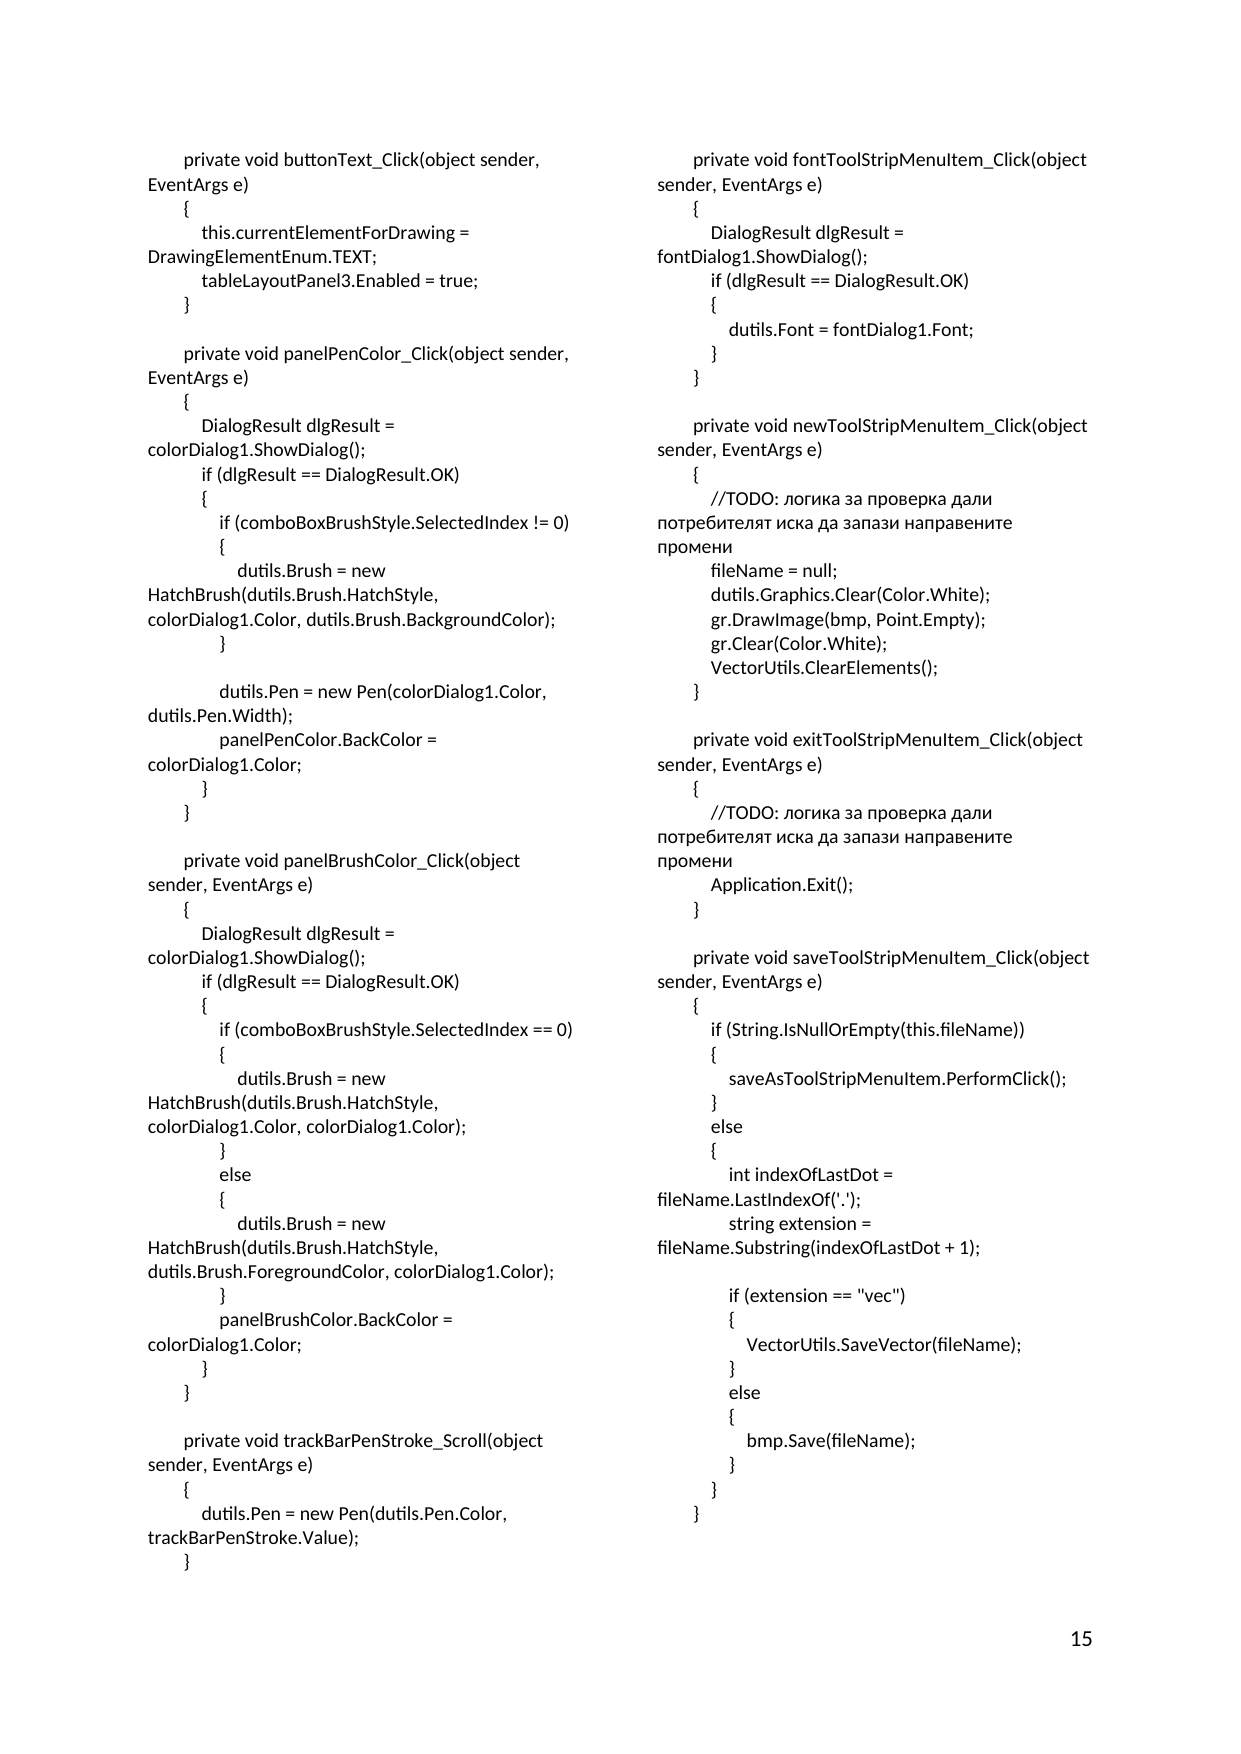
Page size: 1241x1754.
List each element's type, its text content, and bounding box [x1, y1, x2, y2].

text { [657, 1404, 1093, 1428]
text { [148, 1187, 583, 1211]
text } [148, 800, 583, 824]
text panelPenColor.BackColor = colorDialog1.Color; [148, 728, 583, 776]
text Application.Exit(); [657, 873, 1093, 897]
text int indexOfLastDot = fileName.LastIndexOf('.'); [657, 1163, 1093, 1211]
text private void panelPenColor_Click(object sender, EventArgs e) [148, 341, 583, 389]
text } [148, 1380, 583, 1404]
text dutils.Brush = new HatchBrush(dutils.Brush.HatchStyle, dutils.Brush.ForegroundColor, colorDialog1.Color); [148, 1211, 583, 1283]
text string extension = fileName.Substring(indexOfLastDot + 1); [657, 1211, 1093, 1259]
text } [148, 776, 583, 800]
text { [657, 1042, 1093, 1066]
text DialogResult dlgResult = colorDialog1.ShowDialog(); [148, 921, 583, 969]
text if (dlgResult == DialogResult.OK) [148, 969, 583, 993]
text if (dlgResult == DialogResult.OK) [148, 462, 583, 486]
text if (String.IsNullOrEmpty(this.fileName)) [657, 1018, 1093, 1042]
text gr.Clear(Color.White); [657, 631, 1093, 655]
text saveAsToolStripMenuItem.PerformClick(); [657, 1066, 1093, 1090]
text dutils.Graphics.Clear(Color.White); [657, 583, 1093, 607]
text { [148, 993, 583, 1018]
text DialogResult dlgResult = fontDialog1.ShowDialog(); [657, 220, 1093, 268]
text { [148, 196, 583, 220]
text else [148, 1163, 583, 1187]
text { [657, 993, 1093, 1018]
text { [148, 897, 583, 921]
text private void fontToolStripMenuItem_Click(object sender, EventArgs e) [657, 148, 1093, 196]
text } [657, 341, 1093, 365]
text } [657, 679, 1093, 703]
text } [657, 1356, 1093, 1380]
text } [657, 1501, 1093, 1525]
text } [657, 897, 1093, 921]
text } [148, 1356, 583, 1380]
text dutils.Brush = new HatchBrush(dutils.Brush.HatchStyle, colorDialog1.Color, colorDialog1.Color); [148, 1066, 583, 1138]
text private void exitToolStripMenuItem_Click(object sender, EventArgs e) [657, 728, 1093, 776]
text else [657, 1380, 1093, 1404]
text } [657, 1453, 1093, 1477]
text dutils.Font = fontDialog1.Font; [657, 317, 1093, 341]
text fileName = null; [657, 558, 1093, 583]
text } [148, 631, 583, 655]
text { [657, 293, 1093, 317]
text panelBrushColor.BackColor = colorDialog1.Color; [148, 1308, 583, 1356]
text else [657, 1114, 1093, 1138]
text private void panelBrushColor_Click(object sender, EventArgs e) [148, 848, 583, 897]
text } [148, 1549, 583, 1573]
text { [657, 1308, 1093, 1332]
text private void saveToolStripMenuItem_Click(object sender, EventArgs e) [657, 945, 1093, 993]
text { [148, 389, 583, 413]
text dutils.Pen = new Pen(dutils.Pen.Color, trackBarPenStroke.Value); [148, 1501, 583, 1549]
text } [148, 1283, 583, 1308]
text //TODO: логика за проверка дали потребителят иска да запази направените промени [657, 486, 1093, 558]
text this.currentElementForDrawing = DrawingElementEnum.TEXT; [148, 220, 583, 268]
text } [148, 1138, 583, 1163]
text { [148, 534, 583, 558]
text if (dlgResult == DialogResult.OK) [657, 268, 1093, 293]
text if (extension == "vec") [657, 1283, 1093, 1308]
text private void buttonText_Click(object sender, EventArgs e) [148, 148, 583, 196]
text tableLayoutPanel3.Enabled = true; [148, 268, 583, 293]
text VectorUtils.ClearElements(); [657, 655, 1093, 679]
text dutils.Pen = new Pen(colorDialog1.Color, dutils.Pen.Width); [148, 679, 583, 728]
text private void trackBarPenStroke_Scroll(object sender, EventArgs e) [148, 1428, 583, 1477]
text private void newToolStripMenuItem_Click(object sender, EventArgs e) [657, 413, 1093, 462]
text { [657, 776, 1093, 800]
text } [657, 365, 1093, 389]
text { [148, 486, 583, 510]
text } [657, 1477, 1093, 1501]
text VectorUtils.SaveVector(fileName); [657, 1332, 1093, 1356]
text bmp.Save(fileName); [657, 1428, 1093, 1453]
text DialogResult dlgResult = colorDialog1.ShowDialog(); [148, 413, 583, 462]
text if (comboBoxBrushStyle.SelectedIndex != 0) [148, 510, 583, 534]
text dutils.Brush = new HatchBrush(dutils.Brush.HatchStyle, colorDialog1.Color, dutils.Brush.BackgroundColor); [148, 558, 583, 631]
text } [657, 1090, 1093, 1114]
text { [148, 1042, 583, 1066]
text //TODO: логика за проверка дали потребителят иска да запази направените промени [657, 800, 1093, 873]
text { [657, 462, 1093, 486]
text } [148, 293, 583, 317]
text { [148, 1477, 583, 1501]
text gr.DrawImage(bmp, Point.Empty); [657, 607, 1093, 631]
text if (comboBoxBrushStyle.SelectedIndex == 0) [148, 1018, 583, 1042]
text { [657, 1138, 1093, 1163]
text { [657, 196, 1093, 220]
